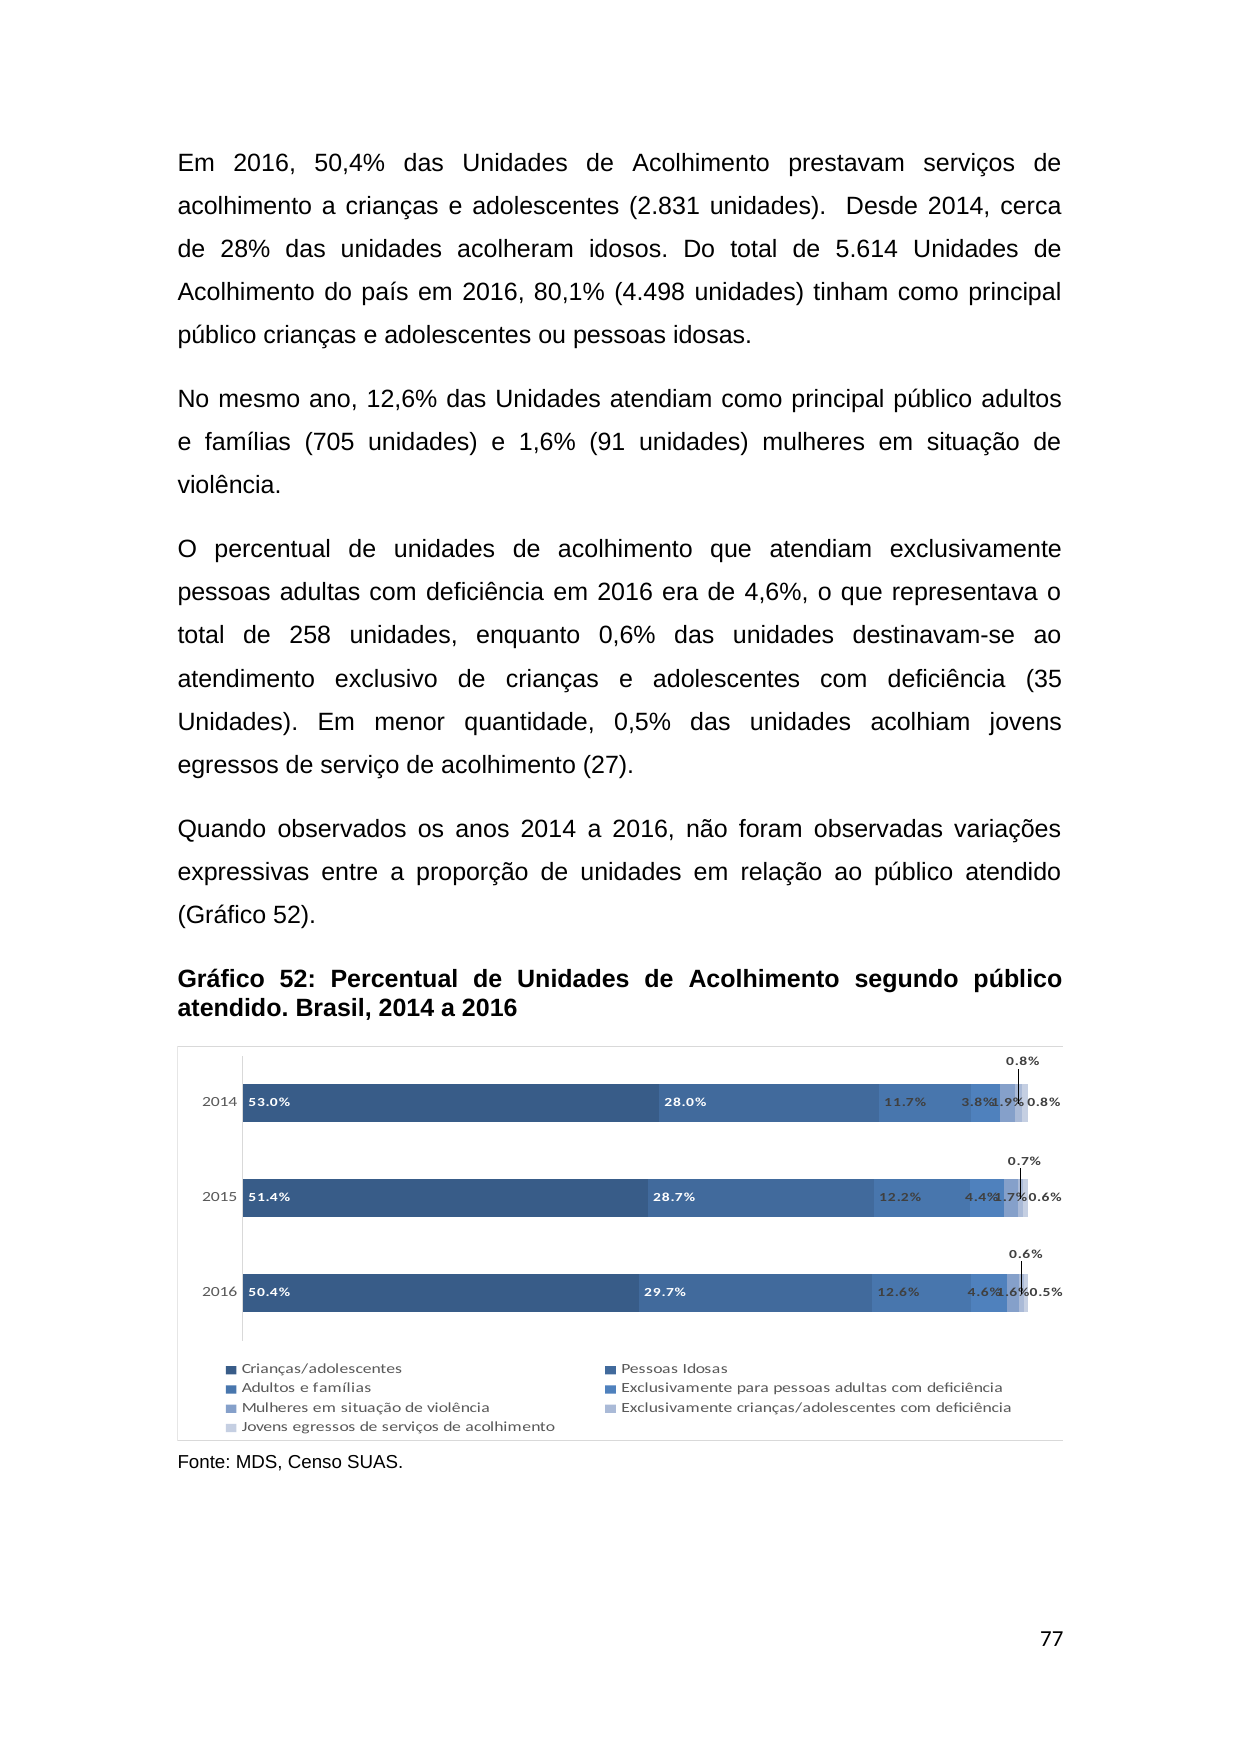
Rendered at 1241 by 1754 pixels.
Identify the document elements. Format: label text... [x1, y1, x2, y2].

text No mesmo ano, 12,6% das Unidades atendiam como principal público adultos e famílias (705 unidades) e 1,6% (91 unidades) mulheres em situação de violência. [177, 384, 1063, 499]
text Quando observados os anos 2014 a 2016, não foram observadas variações expressivas entre a proporção de unidades em relação ao público atendido (Gráfico 52). [177, 814, 1063, 929]
text Em 2016, 50,4% das Unidades de Acolhimento prestavam serviços de acolhimento a crianças e adolescentes (2.831 unidades). Desde 2014, cerca de 28% das unidades acolheram idosos. Do total de 5.614 Unidades de Acolhimento do país em 2016, 80,1% (4.498 unidades) tinham como principal público crianças e adolescentes ou pessoas idosas. [177, 148, 1063, 349]
text O percentual de unidades de acolhimento que atendiam exclusivamente pessoas adultas com deficiência em 2016 era de 4,6%, o que representava o total de 258 unidades, enquanto 0,6% das unidades destinavam-se ao atendimento exclusivo de crianças e adolescentes com deficiência (35 Unidades). Em menor quantidade, 0,5% das unidades acolhiam jovens egressos de serviço de acolhimento (27). [177, 534, 1063, 779]
text Fonte: MDS, Censo SUAS. [177, 1441, 1063, 1473]
text Gráfico 52: Percentual de Unidades de Acolhimento segundo público atendido. Brasil, 2014 a 2016 [177, 964, 1063, 1022]
